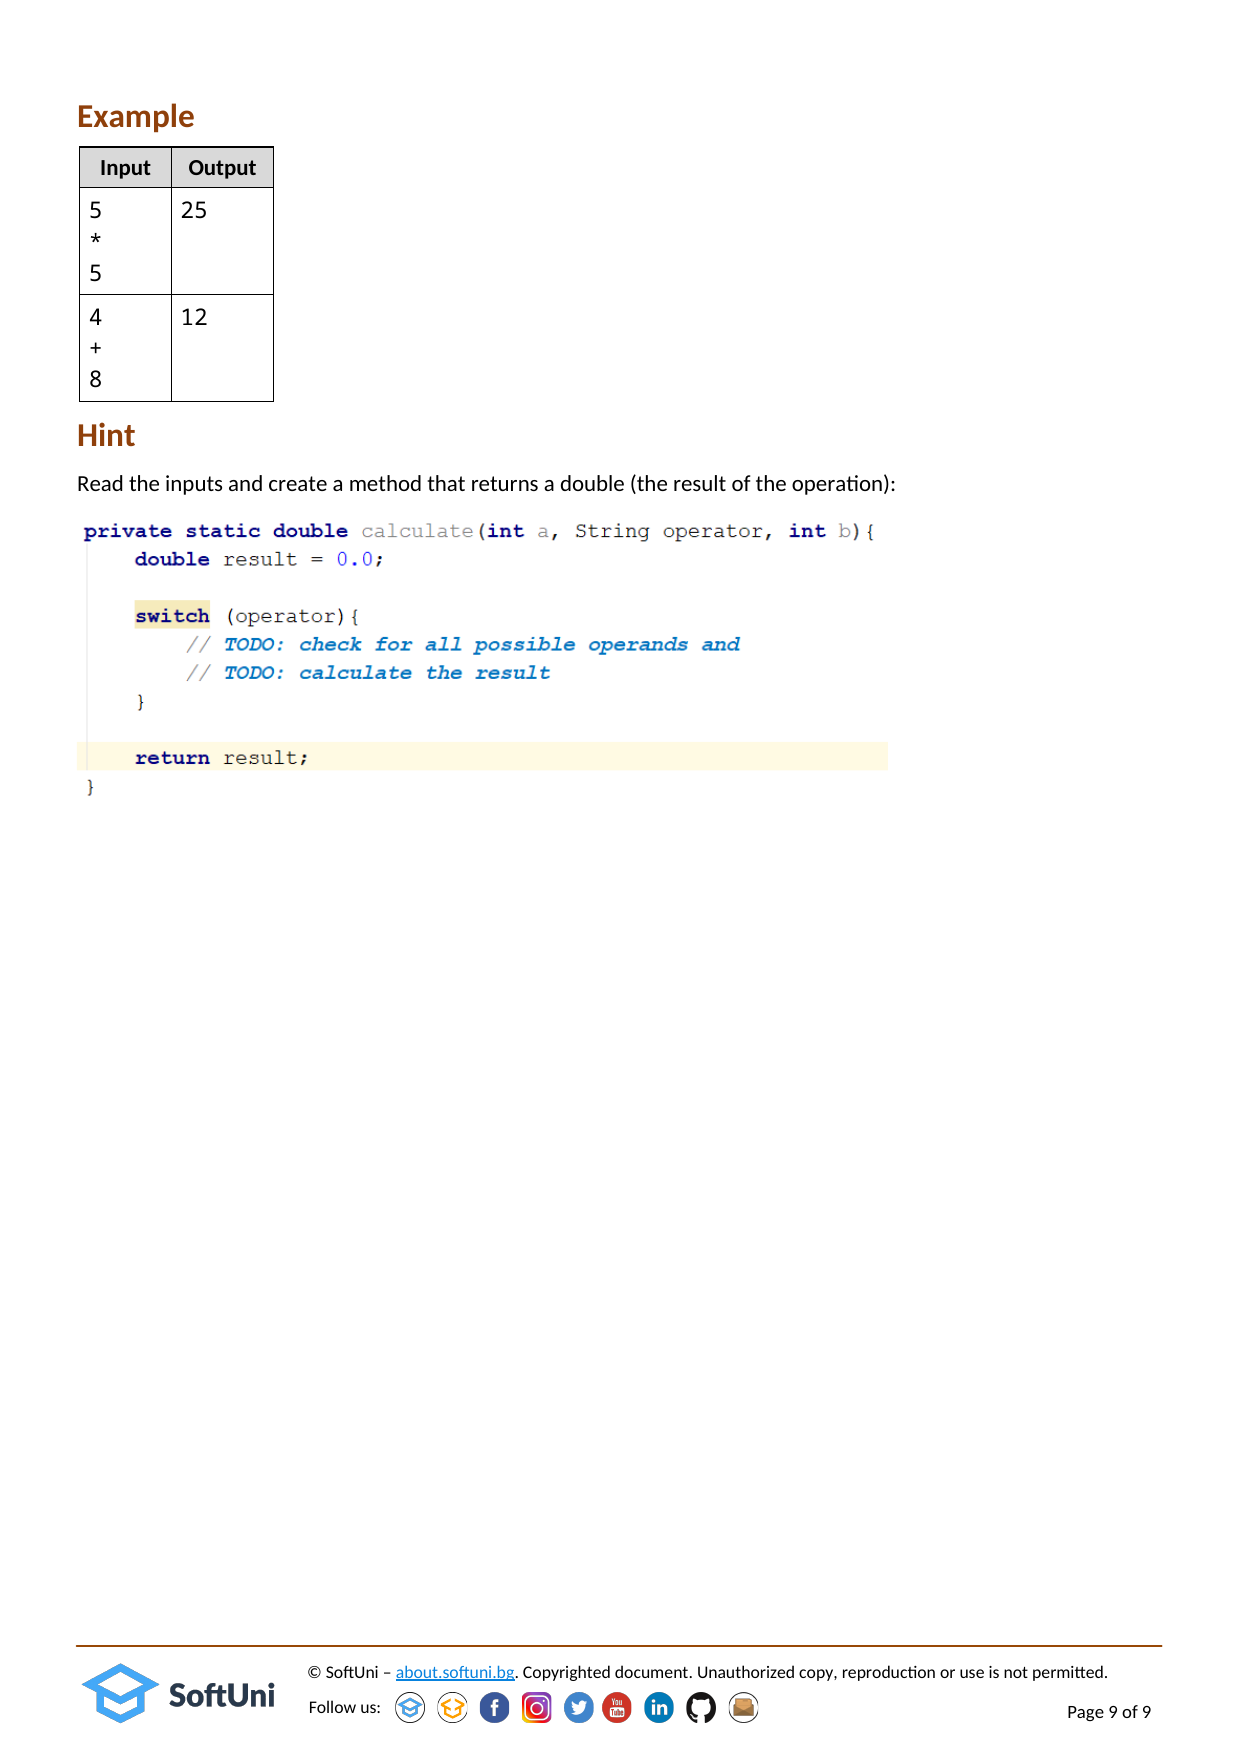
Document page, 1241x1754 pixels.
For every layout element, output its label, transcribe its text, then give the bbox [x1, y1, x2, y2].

picture [564, 1692, 594, 1723]
picture [658, 1705, 667, 1714]
picture [76, 513, 888, 805]
picture [686, 1692, 716, 1723]
table_header Output [172, 148, 273, 187]
picture [644, 1692, 653, 1701]
picture [395, 1692, 425, 1723]
picture [479, 1692, 510, 1723]
table_cell 12 [172, 295, 273, 401]
picture [602, 1692, 632, 1723]
table_cell 25 [172, 188, 273, 294]
table_cell 4 + 8 [80, 295, 171, 401]
subtitle Hint [77, 414, 1163, 455]
table_cell 5 * 5 [80, 188, 171, 294]
picture [644, 1714, 653, 1723]
picture [665, 1714, 674, 1723]
picture [665, 1692, 674, 1701]
text Read the inputs and create a method that returns a double (the result of the operation): [77, 469, 1163, 497]
picture [522, 1692, 552, 1723]
table_header Input [80, 148, 171, 187]
picture [728, 1692, 759, 1723]
picture [437, 1692, 468, 1723]
picture [75, 1658, 281, 1729]
subtitle Example [77, 95, 1163, 136]
